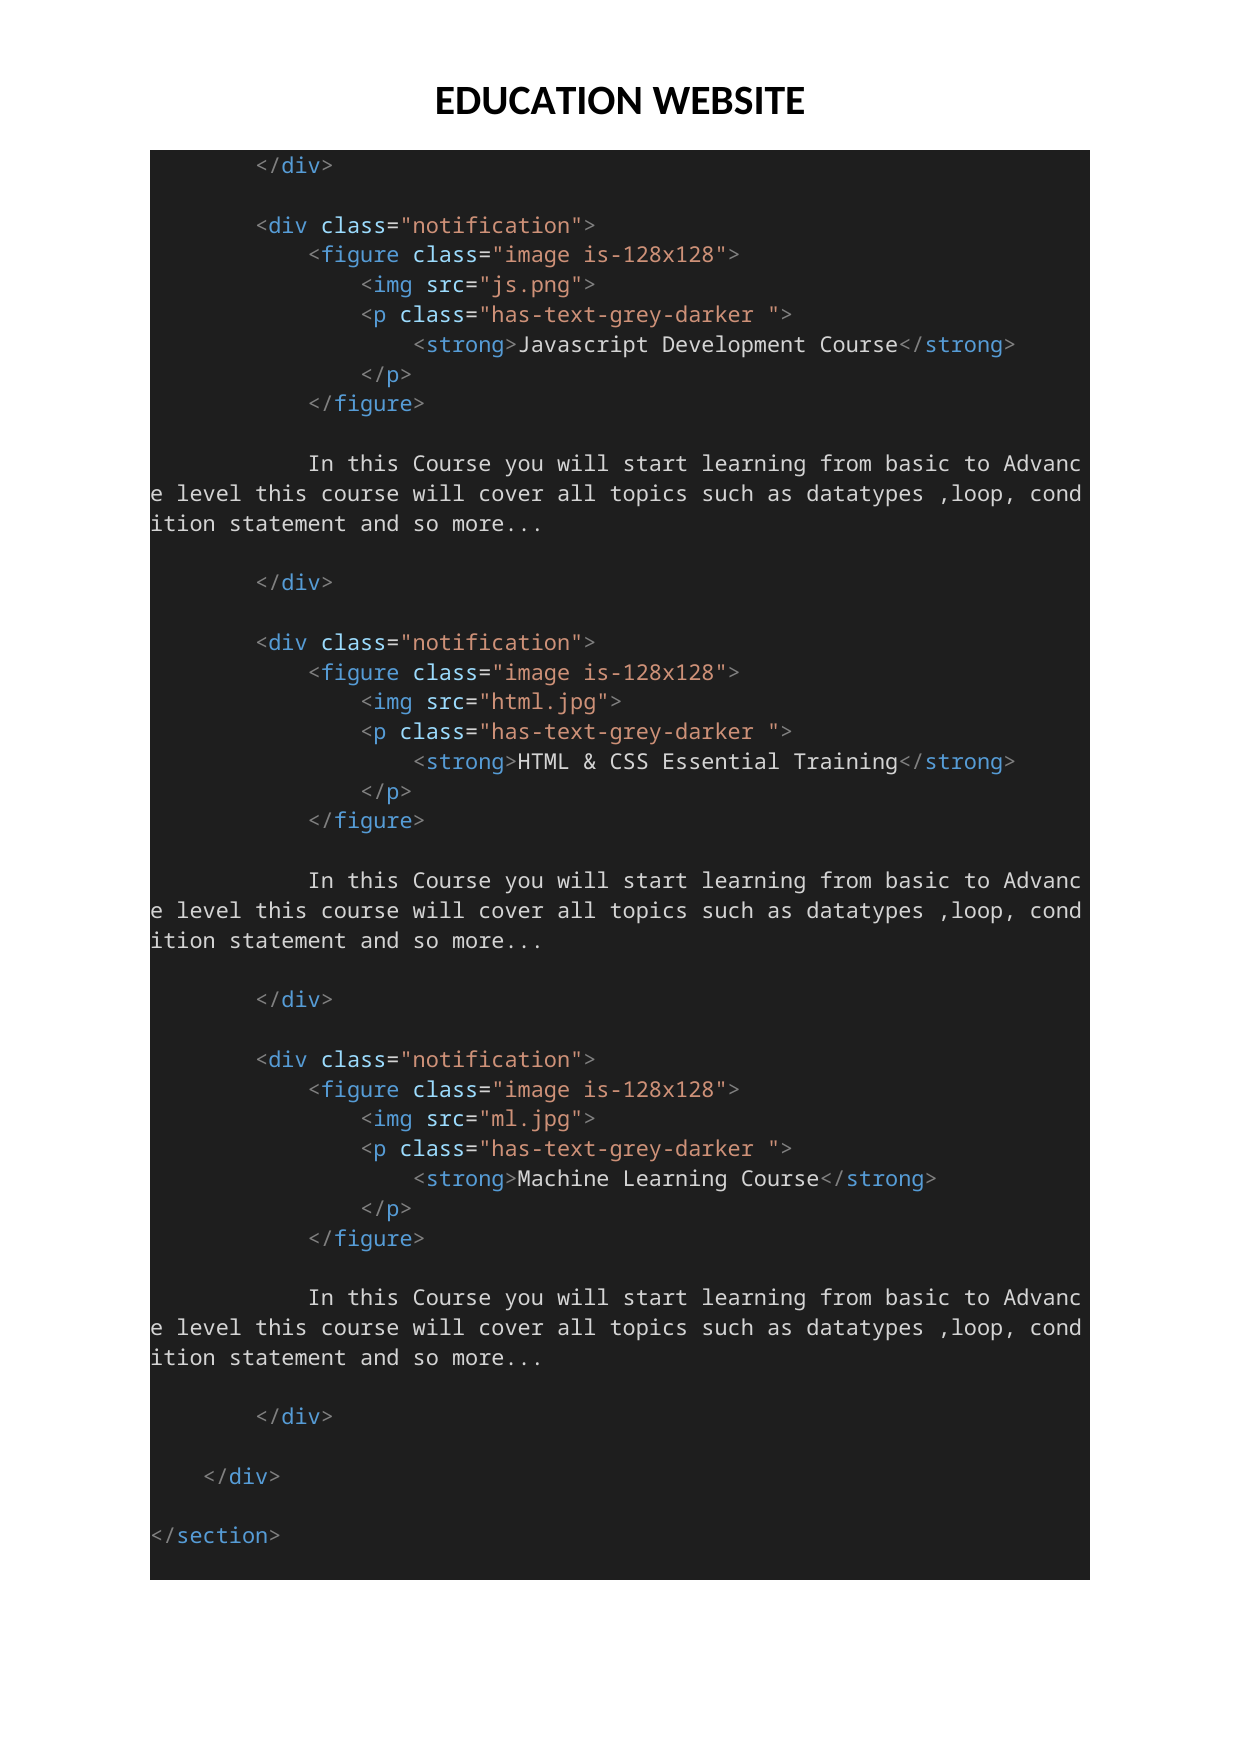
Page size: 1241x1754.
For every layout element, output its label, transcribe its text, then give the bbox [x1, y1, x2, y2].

text </div> [150, 567, 1090, 597]
text <strong>Machine Learning Course</strong> [150, 1163, 1090, 1193]
text <strong>HTML & CSS Essential Training</strong> [150, 746, 1090, 776]
text In this Course you will start learning from basic to Advance level this course will cover all topics such as datatypes ,loop, condition statement and so more... [150, 865, 1090, 954]
text </p> [150, 1193, 1090, 1222]
text </figure> [150, 1222, 1090, 1252]
text <figure class="image is-128x128"> [150, 656, 1090, 686]
text </figure> [150, 388, 1090, 418]
text </div> [150, 1461, 1090, 1491]
text </div> [150, 150, 1090, 180]
text </p> [150, 358, 1090, 388]
text <figure class="image is-128x128"> [150, 1073, 1090, 1103]
text <p class="has-text-grey-darker "> [150, 299, 1090, 329]
text </p> [150, 776, 1090, 805]
text </section> [150, 1520, 1090, 1550]
text <img src="js.png"> [150, 269, 1090, 299]
text <p class="has-text-grey-darker "> [150, 716, 1090, 746]
text <figure class="image is-128x128"> [150, 239, 1090, 269]
text <div class="notification"> [150, 1044, 1090, 1073]
text <div class="notification"> [150, 209, 1090, 239]
text </div> [150, 984, 1090, 1014]
text <div class="notification"> [150, 627, 1090, 656]
text </figure> [150, 805, 1090, 835]
text <strong>Javascript Development Course</strong> [150, 329, 1090, 358]
text </div> [150, 1401, 1090, 1431]
text In this Course you will start learning from basic to Advance level this course will cover all topics such as datatypes ,loop, condition statement and so more... [150, 1282, 1090, 1371]
text <img src="ml.jpg"> [150, 1103, 1090, 1133]
text <img src="html.jpg"> [150, 686, 1090, 716]
text In this Course you will start learning from basic to Advance level this course will cover all topics such as datatypes ,loop, condition statement and so more... [150, 448, 1090, 537]
text <p class="has-text-grey-darker "> [150, 1133, 1090, 1163]
